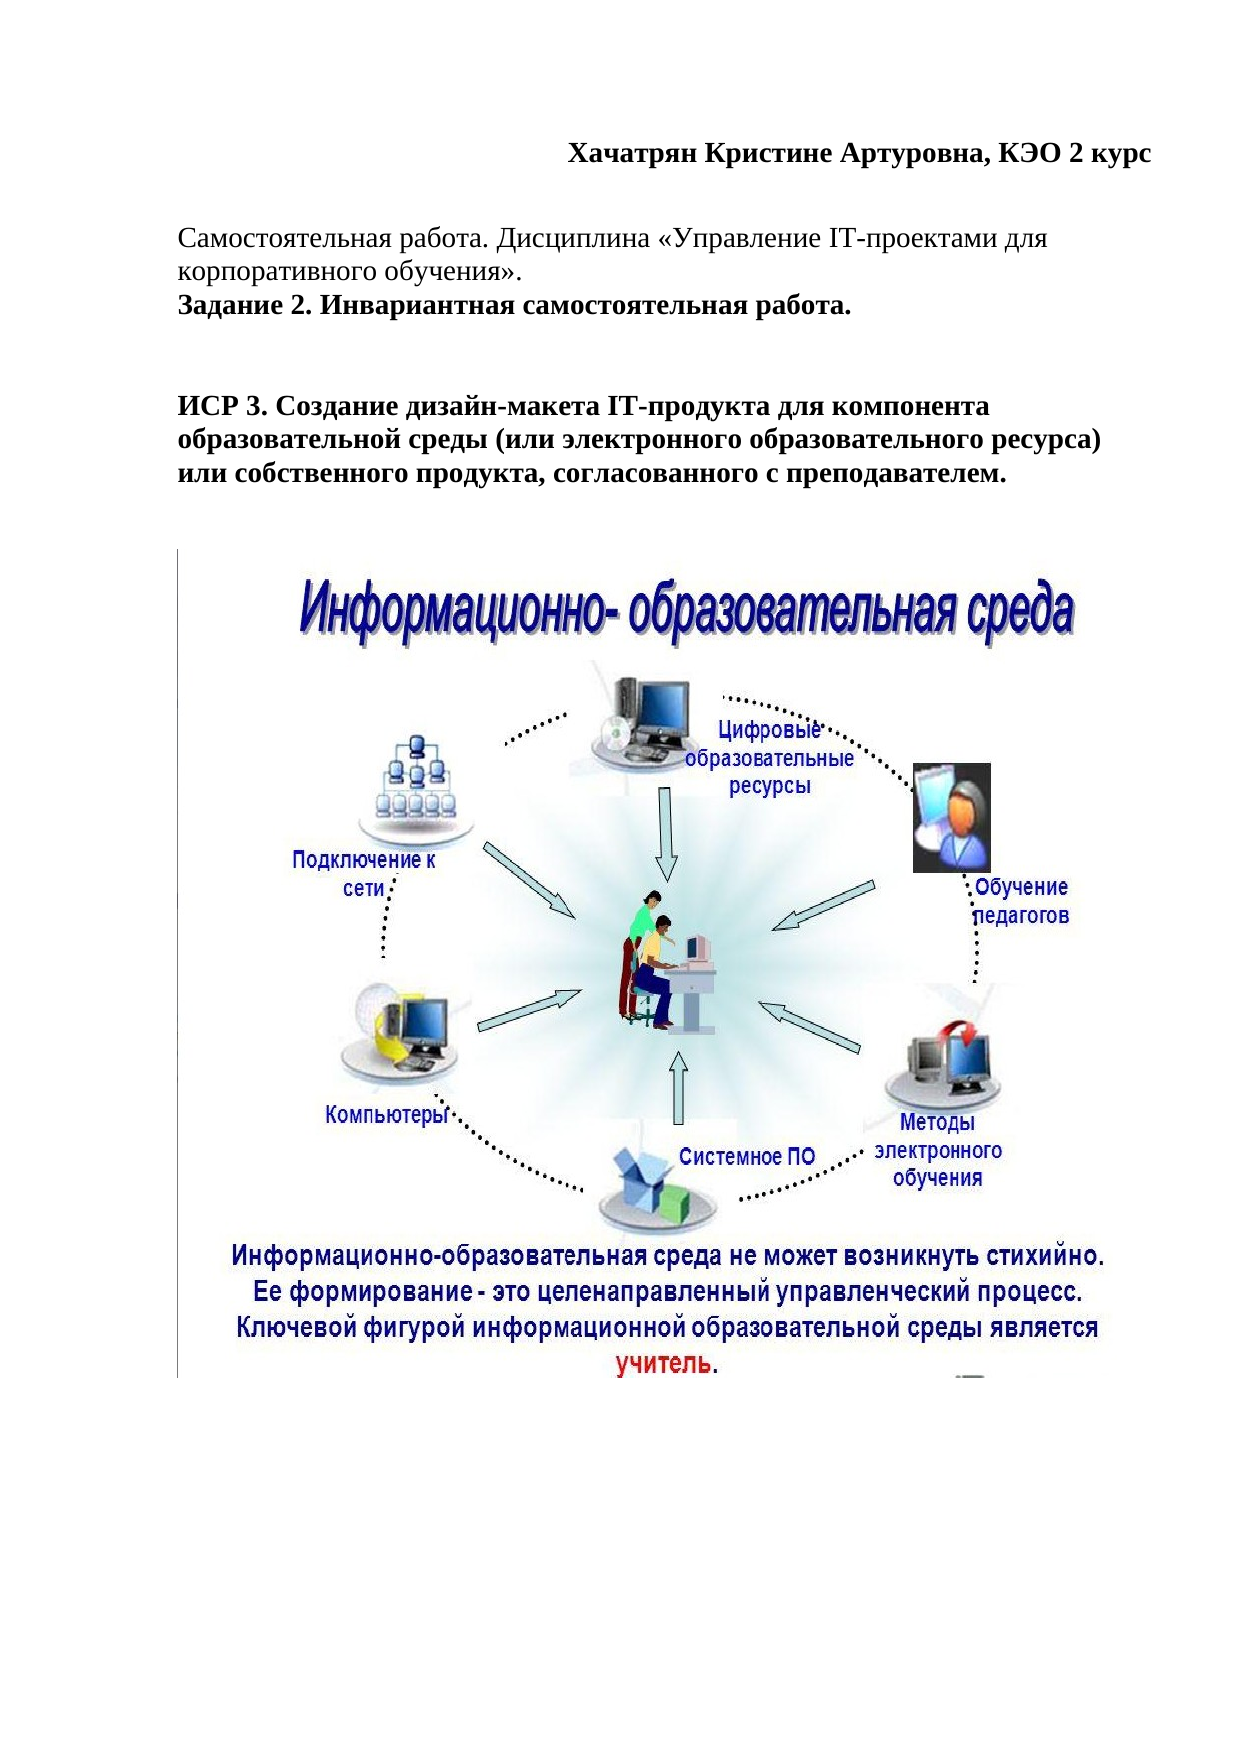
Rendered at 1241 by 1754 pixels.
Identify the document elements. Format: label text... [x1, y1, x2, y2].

text ИСР 3. Создание дизайн-макета IT-продукта для компонента образовательной среды (или электронного образовательного ресурса) или собственного продукта, согласованного с преподавателем. [177, 388, 1152, 488]
text Задание 2. Инвариантная самостоятельная работа. [177, 287, 1152, 321]
text Самостоятельная работа. Дисциплина «Управление IT-проектами для корпоративного обучения». [177, 220, 1152, 287]
text Хачатрян Кристине Артуровна, КЭО 2 курс [177, 136, 1152, 169]
picture [177, 549, 1152, 1378]
